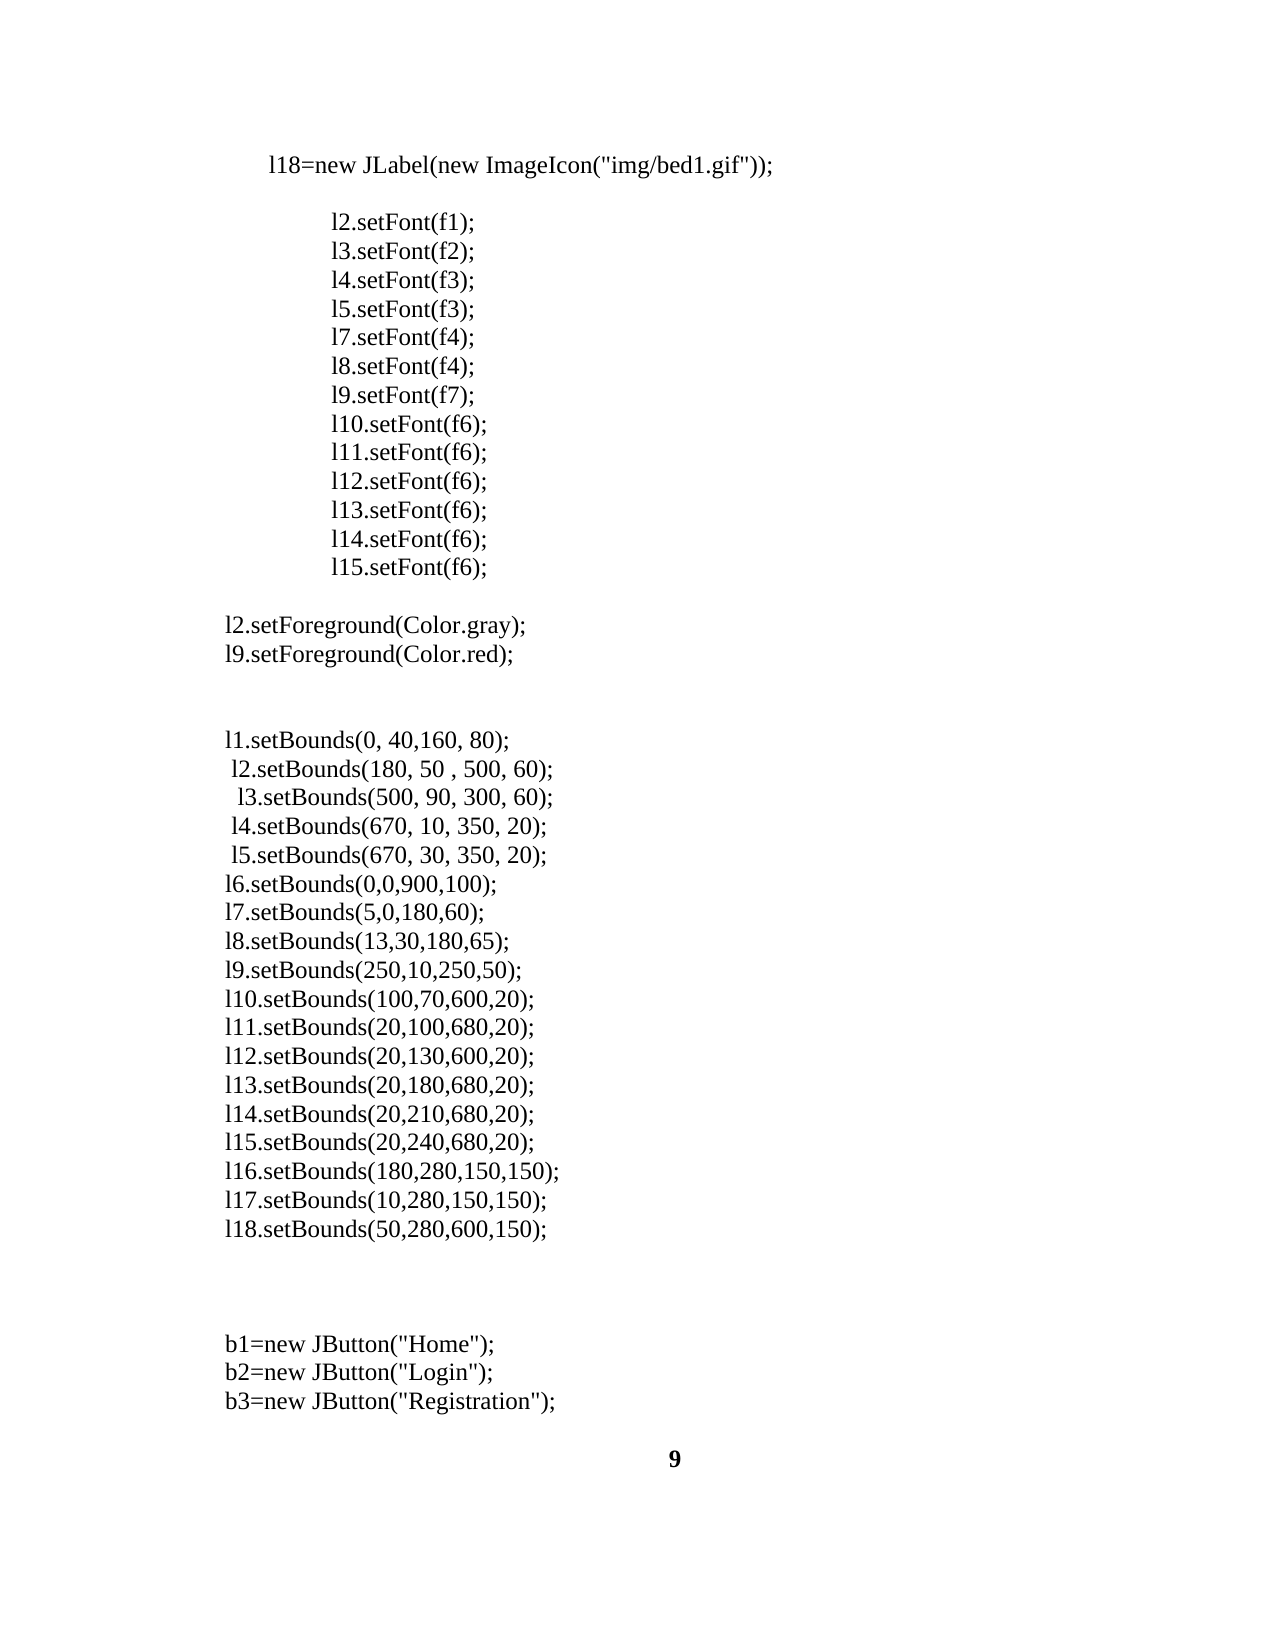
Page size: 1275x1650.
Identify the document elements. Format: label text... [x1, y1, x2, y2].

text l4.setBounds(670, 10, 350, 20); [225, 811, 1125, 840]
text l18=new JLabel(new ImageIcon("img/bed1.gif")); [225, 150, 1125, 179]
text l16.setBounds(180,280,150,150); [225, 1156, 1125, 1185]
text l5.setFont(f3); [225, 294, 1125, 322]
text l4.setFont(f3); [225, 265, 1125, 294]
text l8.setBounds(13,30,180,65); [225, 926, 1125, 955]
text b2=new JButton("Login"); [225, 1357, 1125, 1386]
text l9.setFont(f7); [225, 380, 1125, 409]
text l7.setBounds(5,0,180,60); [225, 897, 1125, 926]
text l2.setBounds(180, 50 , 500, 60); [225, 754, 1125, 782]
text b1=new JButton("Home"); [225, 1329, 1125, 1357]
text l2.setFont(f1); [225, 207, 1125, 236]
text l9.setBounds(250,10,250,50); [225, 955, 1125, 984]
text l13.setBounds(20,180,680,20); [225, 1070, 1125, 1099]
text l13.setFont(f6); [225, 495, 1125, 524]
text l6.setBounds(0,0,900,100); [225, 869, 1125, 897]
text l15.setFont(f6); [225, 552, 1125, 581]
text l3.setFont(f2); [225, 236, 1125, 265]
text l10.setFont(f6); [225, 409, 1125, 437]
text l2.setForeground(Color.gray); [225, 610, 1125, 639]
text l10.setBounds(100,70,600,20); [225, 984, 1125, 1012]
text l11.setBounds(20,100,680,20); [225, 1012, 1125, 1041]
text l14.setBounds(20,210,680,20); [225, 1099, 1125, 1127]
text l9.setForeground(Color.red); [225, 639, 1125, 667]
text l17.setBounds(10,280,150,150); [225, 1185, 1125, 1214]
text l15.setBounds(20,240,680,20); [225, 1127, 1125, 1156]
text l8.setFont(f4); [225, 351, 1125, 380]
text l11.setFont(f6); [225, 437, 1125, 466]
text l18.setBounds(50,280,600,150); [225, 1214, 1125, 1242]
text l14.setFont(f6); [225, 524, 1125, 552]
text 9 [225, 1444, 1125, 1472]
text l7.setFont(f4); [225, 322, 1125, 351]
text l3.setBounds(500, 90, 300, 60); [225, 782, 1125, 811]
text l1.setBounds(0, 40,160, 80); [225, 725, 1125, 754]
text l12.setFont(f6); [225, 466, 1125, 495]
text b3=new JButton("Registration"); [225, 1386, 1125, 1415]
text l5.setBounds(670, 30, 350, 20); [225, 840, 1125, 869]
text l12.setBounds(20,130,600,20); [225, 1041, 1125, 1070]
